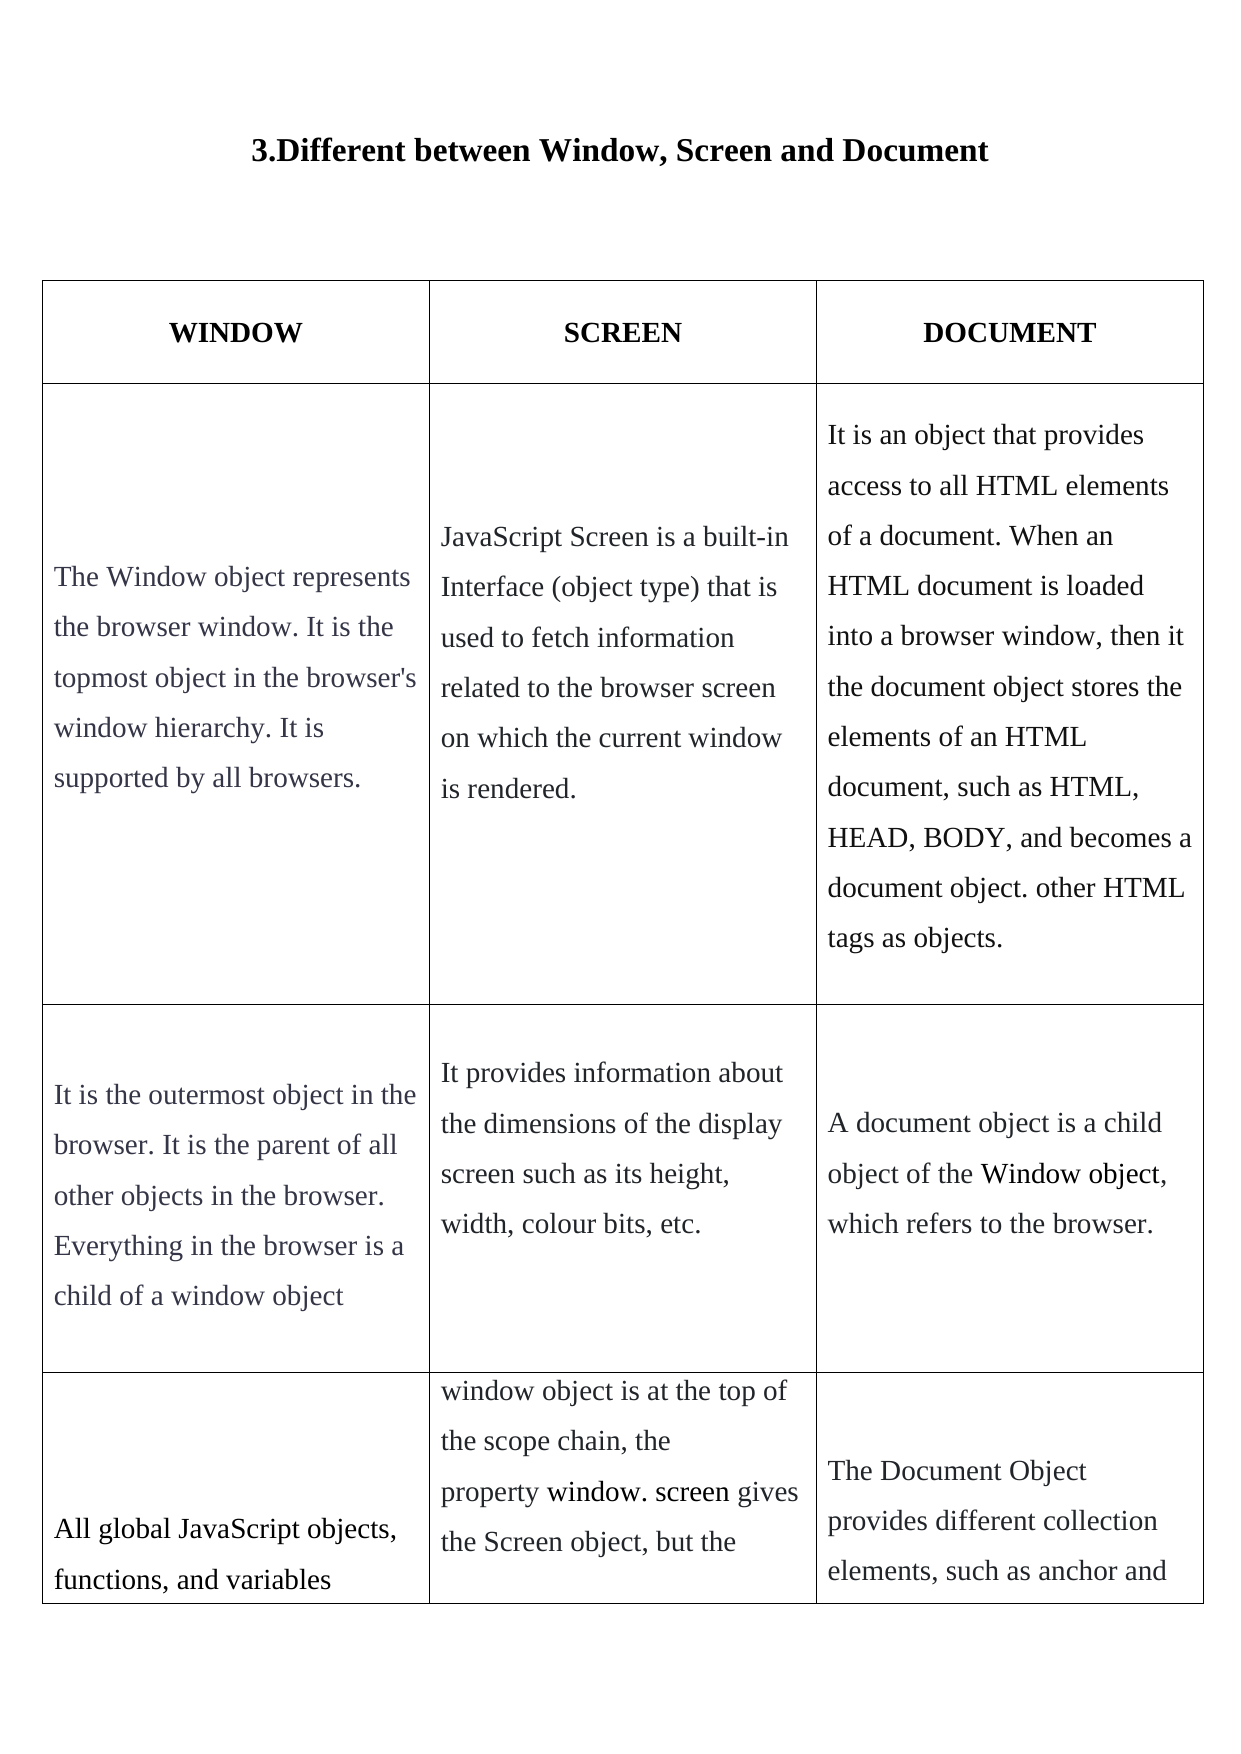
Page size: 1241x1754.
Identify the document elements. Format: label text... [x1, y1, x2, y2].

table_cell JavaScript Screen is a built-in Interface (object type) that is used to fetch information related to the browser screen on which the current window is rendered. [430, 384, 816, 1004]
table_cell It is an object that provides access to all HTML elements of a document. When an HTML document is loaded into a browser window, then it the document object stores the elements of an HTML document, such as HTML, HEAD, BODY, and becomes a document object. other HTML tags as objects. [817, 384, 1203, 1004]
table_cell It provides information about the dimensions of the display screen such as its height, width, colour bits, etc. [430, 1005, 816, 1372]
table_cell A document object is a child object of the Window object, which refers to the browser. [817, 1005, 1203, 1372]
table_cell It is the outermost object in the browser. It is the parent of all other objects in the browser. Everything in the browser is a child of a window object [43, 1005, 429, 1372]
table_header DOCUMENT [817, 281, 1203, 383]
table_header WINDOW [43, 281, 429, 383]
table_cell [817, 1373, 1203, 1603]
table_header SCREEN [430, 281, 816, 383]
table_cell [430, 1373, 816, 1603]
table_cell The Window object represents the browser window. It is the topmost object in the browser's window hierarchy. It is supported by all browsers. [43, 384, 429, 1004]
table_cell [43, 1373, 429, 1603]
